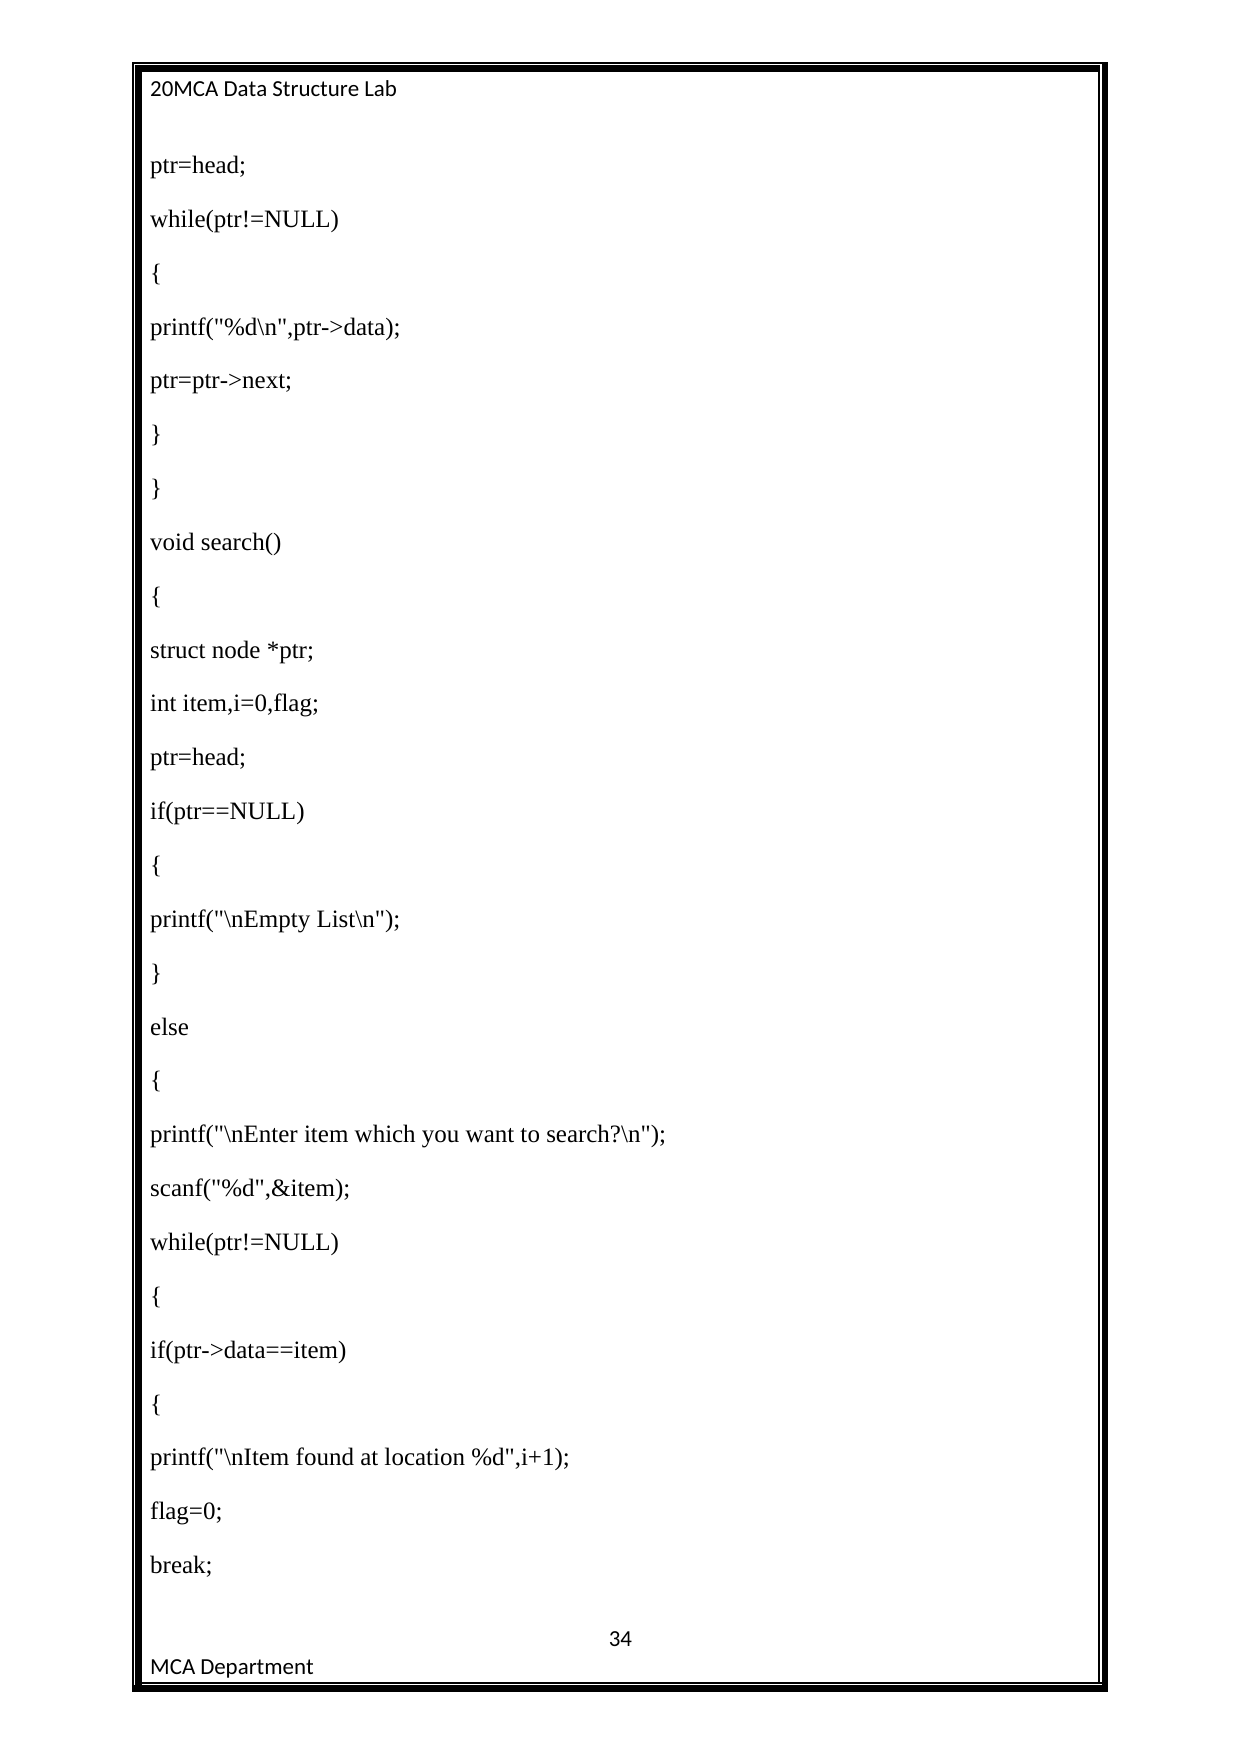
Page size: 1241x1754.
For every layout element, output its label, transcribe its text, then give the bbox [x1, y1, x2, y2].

text scanf("%d",&item); [150, 1173, 1090, 1202]
text while(ptr!=NULL) [150, 204, 1090, 233]
text { [150, 1281, 1090, 1310]
text { [150, 1066, 1090, 1094]
text int item,i=0,flag; [150, 688, 1090, 717]
text { [150, 581, 1090, 609]
text if(ptr==NULL) [150, 796, 1090, 825]
text printf("\nItem found at location %d",i+1); [150, 1442, 1090, 1471]
text } [150, 473, 1090, 502]
text while(ptr!=NULL) [150, 1227, 1090, 1256]
text ptr=head; [150, 150, 1090, 179]
text } [150, 958, 1090, 987]
text flag=0; [150, 1496, 1090, 1525]
text if(ptr->data==item) [150, 1335, 1090, 1363]
text printf("%d\n",ptr->data); [150, 312, 1090, 340]
text printf("\nEmpty List\n"); [150, 904, 1090, 933]
text ptr=ptr->next; [150, 365, 1090, 394]
text { [150, 258, 1090, 286]
text void search() [150, 527, 1090, 556]
text struct node *ptr; [150, 635, 1090, 663]
text printf("\nEnter item which you want to search?\n"); [150, 1119, 1090, 1148]
text else [150, 1012, 1090, 1040]
text ptr=head; [150, 742, 1090, 771]
text { [150, 850, 1090, 879]
text } [150, 419, 1090, 448]
text break; [150, 1550, 1090, 1579]
text { [150, 1389, 1090, 1417]
